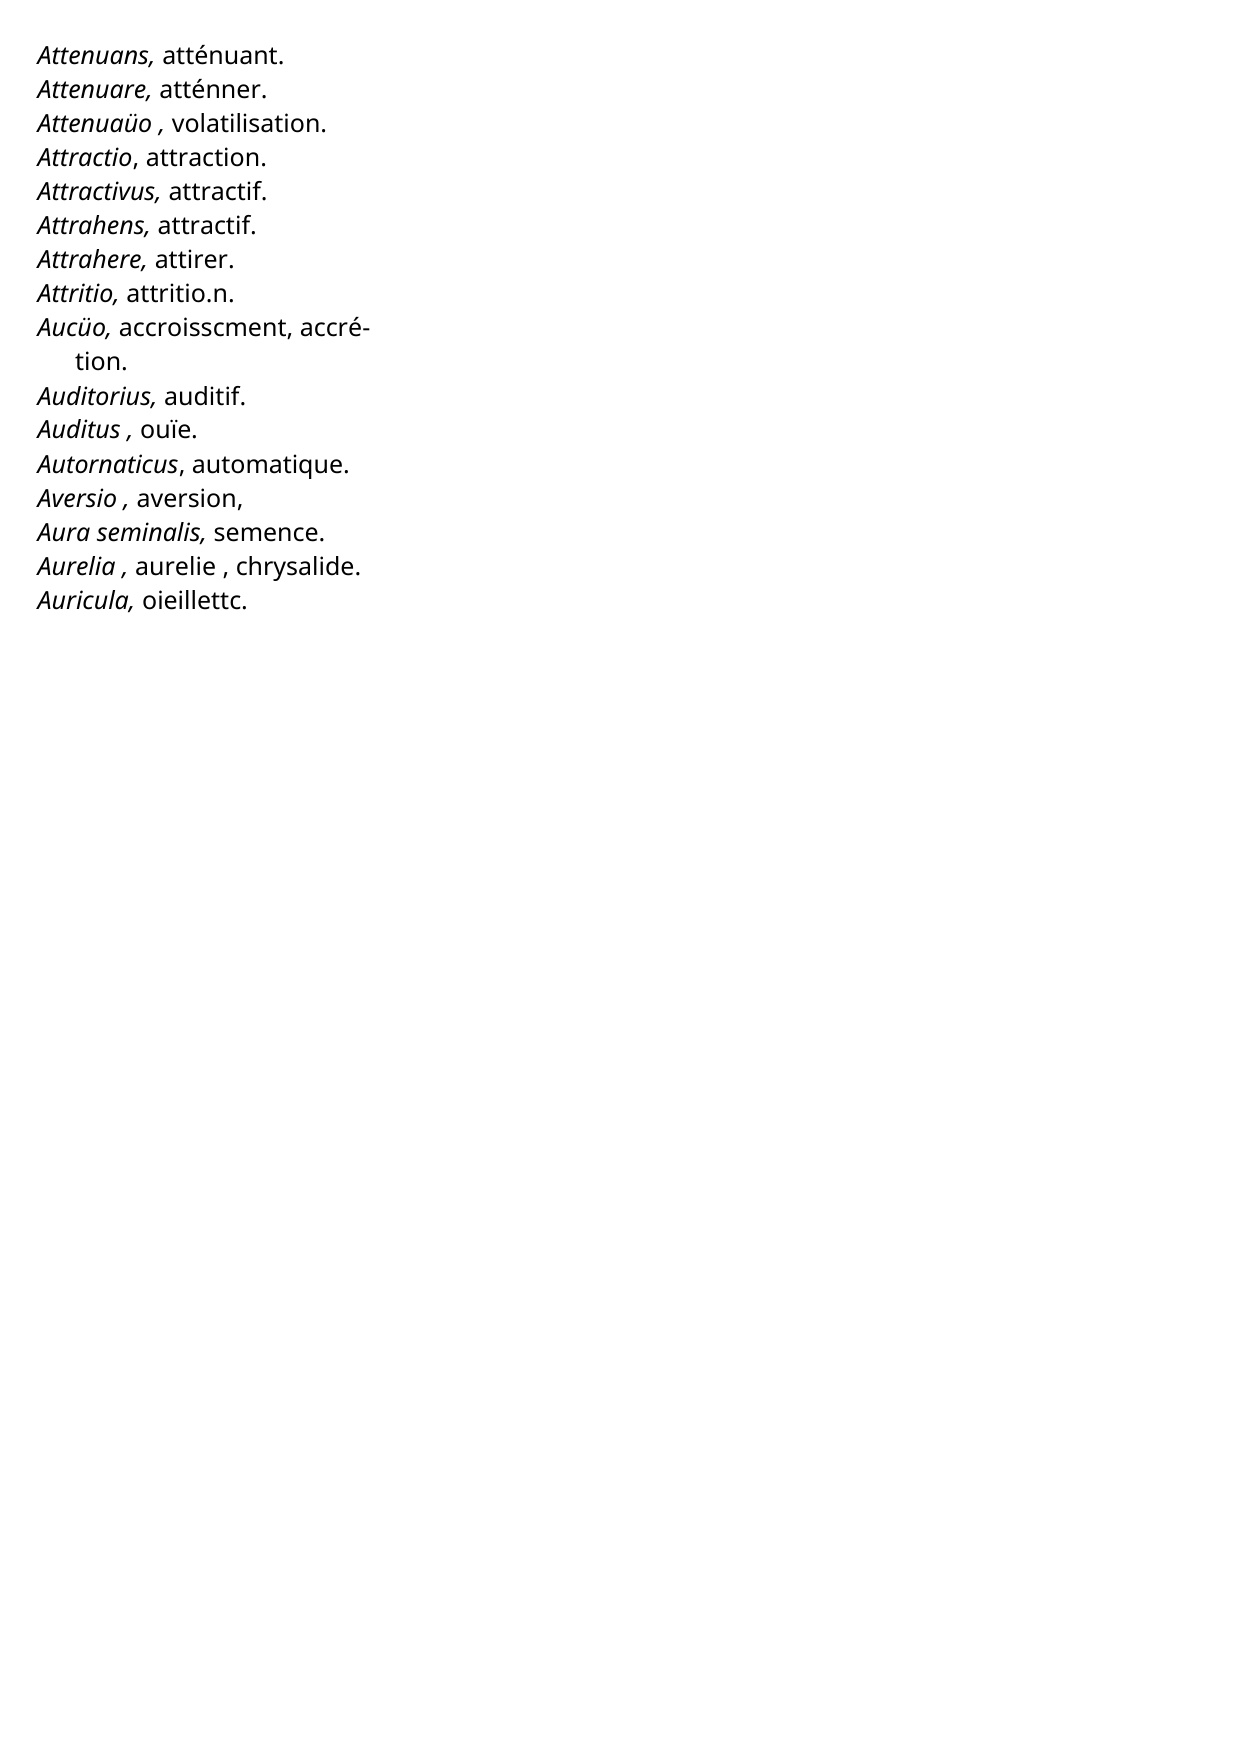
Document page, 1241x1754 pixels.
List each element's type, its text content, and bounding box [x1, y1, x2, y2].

text Aucüo, accroisscment, accré- tion. [37, 310, 1203, 378]
text Auditus , ouïe. [37, 412, 1203, 446]
text Auditorius, auditif. [37, 378, 1203, 412]
text Attrahens, attractif. [37, 208, 1203, 242]
text Attritio, attritio.n. [37, 276, 1203, 310]
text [37, 37, 1203, 174]
text Attrahere, attirer. [37, 242, 1203, 276]
text Autornaticus, automatique. Aversio , aversion, Aura seminalis, semence. Aurelia , aurelie , chrysalide. Auricula, oieillettc. [37, 446, 1203, 617]
text Attractivus, attractif. [37, 174, 1203, 208]
